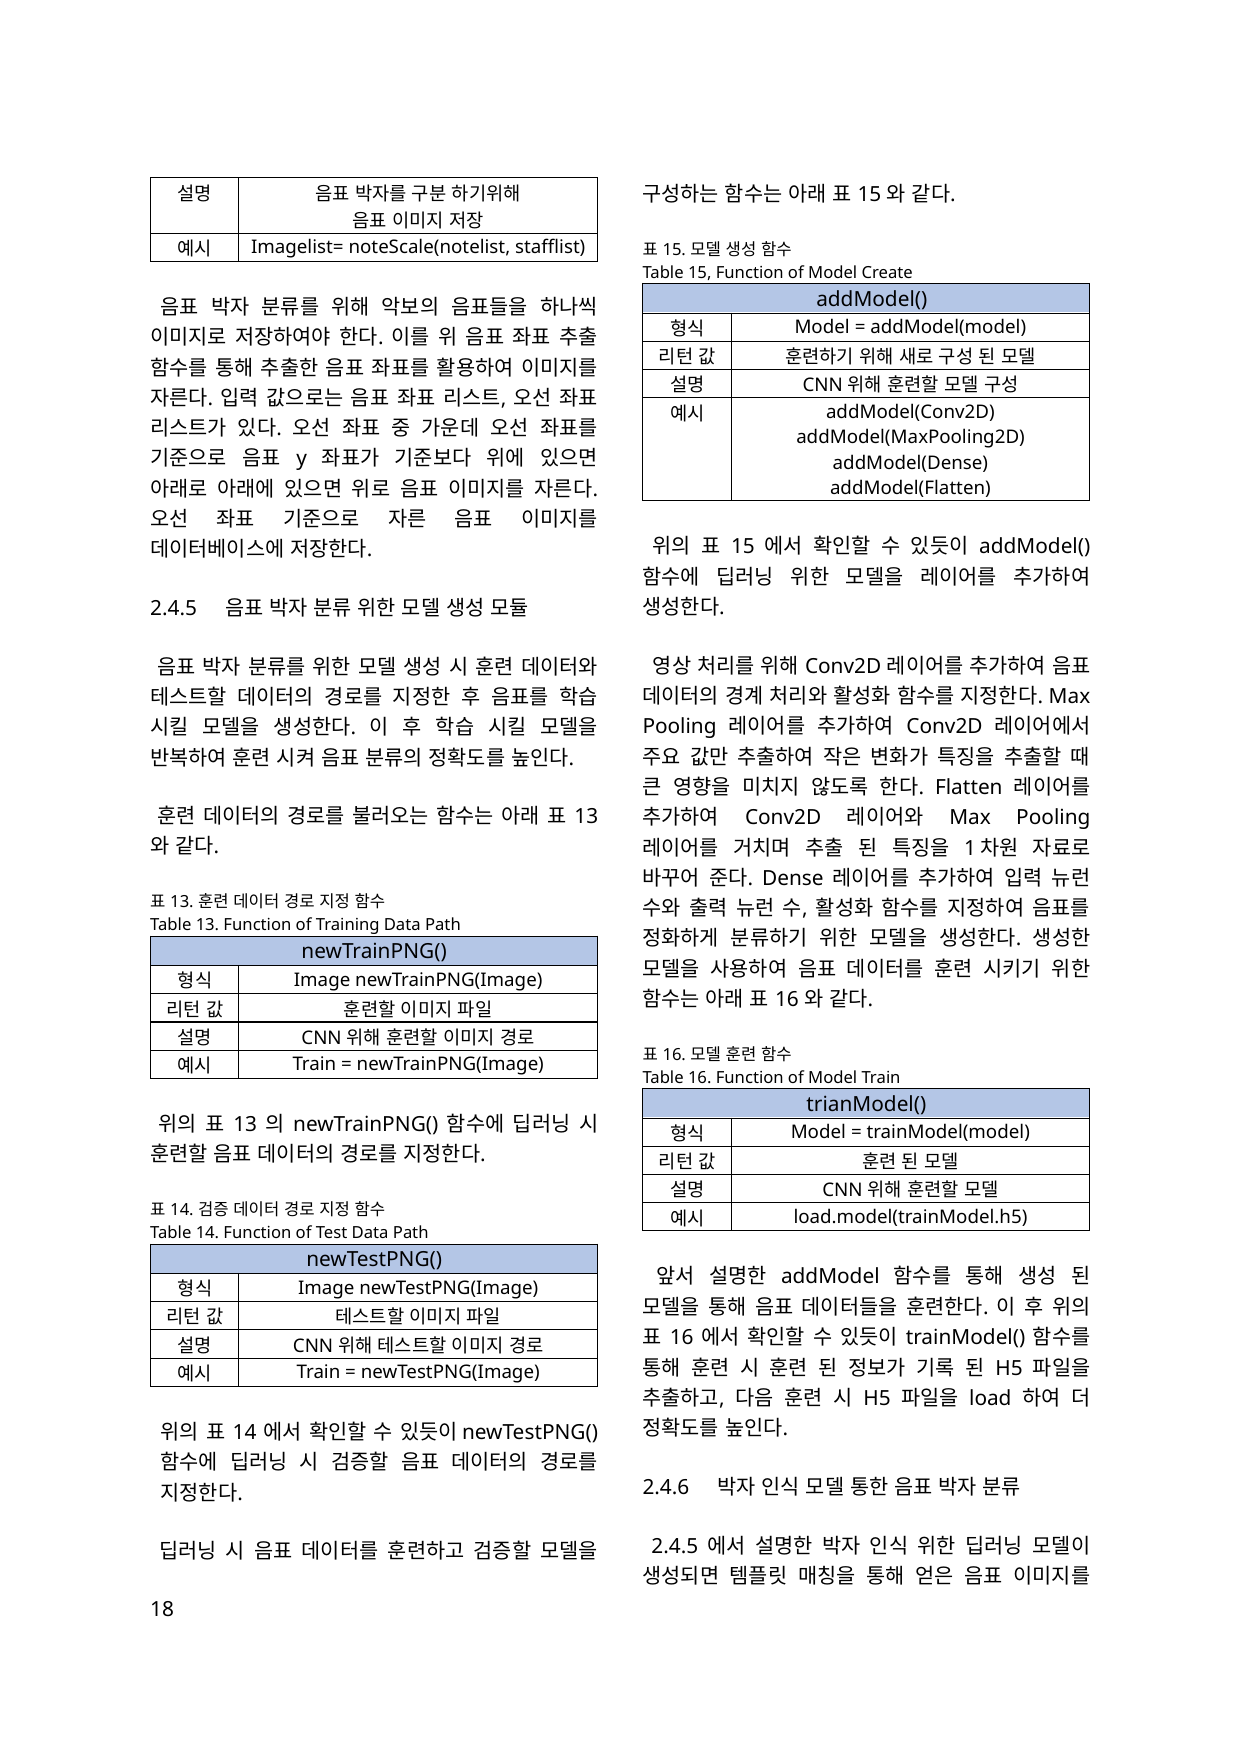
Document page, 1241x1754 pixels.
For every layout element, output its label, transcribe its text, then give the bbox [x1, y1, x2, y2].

table_cell 설명 [643, 370, 731, 397]
table_cell 예시 [643, 1203, 731, 1230]
text Table 14. Function of Test Data Path [150, 1221, 598, 1243]
table_cell 리턴 값 [643, 1147, 731, 1174]
table_cell 리턴 값 [643, 342, 731, 369]
text 표 15. 모델 생성 함수 [642, 236, 1090, 260]
text Table 16. Function of Model Train [642, 1065, 1090, 1088]
table_cell 형식 [151, 1274, 238, 1301]
table_cell Image newTestPNG(Image) [239, 1274, 597, 1301]
table_cell 설명 [151, 1330, 238, 1358]
text 앞서 설명한 addModel 함수를 통해 생성 된 모델을 통해 음표 데이터들을 훈련한다. 이 후 위의 표 16 에서 확인할 수 있듯이 trainModel() 함수를 통해 훈련 시 훈련 된 정보가 기록 된 H5 파일을 추출하고, 다음 훈련 시 H5 파일을 load 하여 더 정확도를 높인다. [642, 1260, 1090, 1442]
table_cell 예시 [151, 234, 238, 261]
table_cell 훈련 된 모델 [732, 1147, 1089, 1174]
table_cell 예시 [643, 398, 731, 500]
table_cell Imagelist= noteScale(notelist, stafflist) [239, 234, 597, 261]
table_cell Image newTrainPNG(Image) [239, 966, 597, 993]
table_cell 형식 [643, 1119, 731, 1146]
table_cell 설명 [151, 1023, 238, 1050]
table_cell load.model(trainModel.h5) [732, 1203, 1089, 1230]
text 위의 표 13 의 newTrainPNG() 함수에 딥러닝 시 훈련할 음표 데이터의 경로를 지정한다. [150, 1107, 598, 1168]
table_cell Model = trainModel(model) [732, 1119, 1089, 1146]
table_cell 예시 [151, 1051, 238, 1078]
table_cell Model = addModel(model) [732, 314, 1089, 341]
text 위의 표 14 에서 확인할 수 있듯이newTestPNG() 함수에 딥러닝 시 검증할 음표 데이터의 경로를 지정한다. [160, 1415, 598, 1506]
table_cell CNN 위해 훈련할 이미지 경로 [239, 1023, 597, 1050]
text 2.4.5 에서 설명한 박자 인식 위한 딥러닝 모델이 생성되면 템플릿 매칭을 통해 얻은 음표 이미지를 가지고 각 음표의 박자를 구분한다. [642, 1529, 1090, 1589]
table_cell 형식 [643, 314, 731, 341]
table_header newTrainPNG() [151, 937, 597, 965]
list 박자 인식 모델 통한 음표 박자 분류 [642, 1470, 1090, 1500]
table_cell CNN 위해 훈련할 모델 [732, 1175, 1089, 1202]
table_cell 형식 [151, 966, 238, 993]
table_cell 테스트할 이미지 파일 [239, 1302, 597, 1329]
list 음표 박자 분류 위한 모델 생성 모듈 [150, 591, 598, 622]
text 표 16. 모델 훈련 함수 [642, 1041, 1090, 1065]
text 훈련 데이터의 경로를 불러오는 함수는 아래 표 13 와 같다. [150, 799, 598, 860]
table_cell 훈련하기 위해 새로 구성 된 모델 [732, 342, 1089, 369]
table_cell Train = newTestPNG(Image) [239, 1359, 597, 1386]
text 딥러닝 시 음표 데이터를 훈련하고 검증할 모델을 구성하는 함수는 아래 표 15 와 같다. [150, 1534, 598, 1565]
table_header addModel() [643, 284, 1089, 312]
text 음표 박자 분류를 위한 모델 생성 시 훈련 데이터와 테스트할 데이터의 경로를 지정한 후 음표를 학습 시킬 모델을 생성한다. 이 후 학습 시킬 모델을 반복하여 훈련 시켜 음표 분류의 정확도를 높인다. [150, 650, 598, 771]
table_header newTestPNG() [151, 1245, 597, 1273]
table_cell CNN 위해 테스트할 이미지 경로 [239, 1330, 597, 1358]
text Table 13. Function of Training Data Path [150, 913, 598, 936]
text 음표 박자 분류를 위해 악보의 음표들을 하나씩 이미지로 저장하여야 한다. 이를 위 음표 좌표 추출 함수를 통해 추출한 음표 좌표를 활용하여 이미지를 자른다. 입력 값으로는 음표 좌표 리스트, 오선 좌표 리스트가 있다. 오선 좌표 중 가운데 오선 좌표를 기준으로 음표 y 좌표가 기준보다 위에 있으면 아래로 아래에 있으면 위로 음표 이미지를 자른다. 오선 좌표 기준으로 자른 음표 이미지를 데이터베이스에 저장한다. [150, 290, 598, 563]
table_cell 리턴 값 [151, 994, 238, 1021]
table_cell 예시 [151, 1359, 238, 1386]
table_cell CNN 위해 훈련할 모델 구성 [732, 370, 1089, 397]
table_cell 리턴 값 [151, 1302, 238, 1329]
table_cell 설명 [151, 178, 238, 233]
text 표 14. 검증 데이터 경로 지정 함수 [150, 1196, 598, 1221]
text 영상 처리를 위해 Conv2D 레이어를 추가하여 음표 데이터의 경계 처리와 활성화 함수를 지정한다. Max Pooling 레이어를 추가하여 Conv2D 레이어에서 주요 값만 추출하여 작은 변화가 특징을 추출할 때 큰 영향을 미치지 않도록 한다. Flatten 레이어를 추가하여 Conv2D 레이어와 Max Pooling 레이어를 거치며 추출 된 특징을 1차원 자료로 바꾸어 준다. Dense 레이어를 추가하여 입력 뉴런 수와 출력 뉴런 수, 활성화 함수를 지정하여 음표를 정화하게 분류하기 위한 모델을 생성한다. 생성한 모델을 사용하여 음표 데이터를 훈련 시키기 위한 함수는 아래 표 16 와 같다. [642, 649, 1090, 1012]
text 표 13. 훈련 데이터 경로 지정 함수 [150, 888, 598, 913]
table_cell 설명 [643, 1175, 731, 1202]
text 딥러닝 시 음표 데이터를 훈련하고 검증할 모델을 구성하는 함수는 아래 표 15 와 같다. [642, 177, 1090, 207]
text 위의 표 15 에서 확인할 수 있듯이 addModel() 함수에 딥러닝 위한 모델을 레이어를 추가하여 생성한다. [642, 530, 1090, 621]
table_header trianModel() [643, 1089, 1089, 1117]
table_cell Train = newTrainPNG(Image) [239, 1051, 597, 1078]
text Table 15, Function of Model Create [642, 260, 1090, 283]
table_cell addModel(Conv2D) addModel(MaxPooling2D) addModel(Dense) addModel(Flatten) [732, 398, 1089, 500]
table_cell 음표 박자를 구분 하기위해 음표 이미지 저장 [239, 178, 597, 233]
table_cell 훈련할 이미지 파일 [239, 994, 597, 1021]
